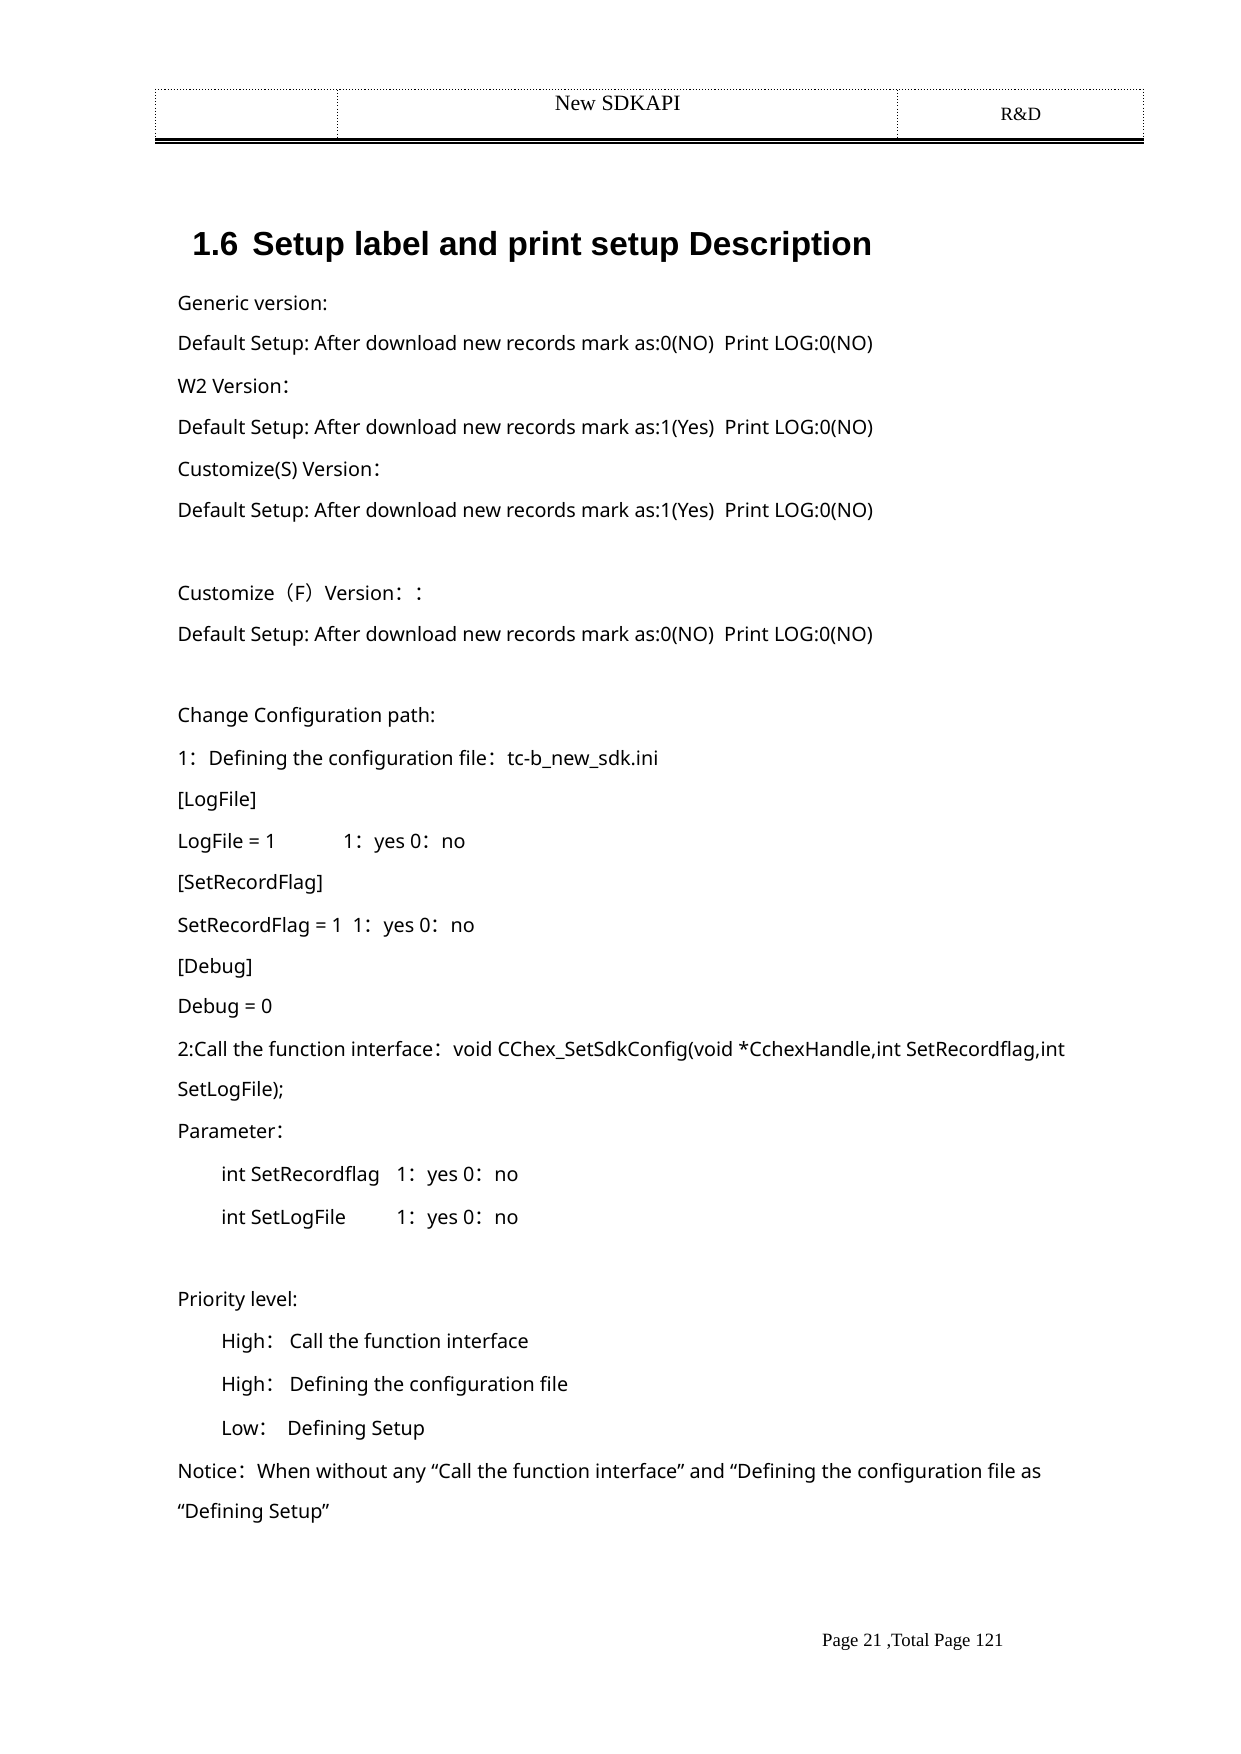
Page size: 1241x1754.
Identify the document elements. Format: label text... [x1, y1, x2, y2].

text Low： Defining Setup [177, 1412, 1122, 1441]
text [SetRecordFlag] [177, 869, 1122, 896]
text 1：Defining the configuration file：tc-b_new_sdk.ini [177, 742, 1122, 771]
text Debug = 0 [177, 993, 1122, 1019]
text Priority level: [177, 1285, 1122, 1312]
text 2:Call the function interface：void CChex_SetSdkConfig(void *CchexHandle,int SetRecordflag,int SetLogFile); [177, 1033, 1122, 1102]
text Parameter： [177, 1116, 1122, 1144]
text LogFile = 1 1：yes 0：no [177, 826, 1122, 854]
text Default Setup: After download new records mark as:0(NO) Print LOG:0(NO) [177, 330, 1122, 357]
text Customize（F）Version：： [177, 578, 1122, 606]
subtitle Setup label and print setup Description [192, 224, 1122, 262]
text [Debug] [177, 952, 1122, 979]
text SetRecordFlag = 1 1：yes 0：no [177, 909, 1122, 938]
text int SetLogFile 1：yes 0：no [177, 1202, 1122, 1231]
text Default Setup: After download new records mark as:1(Yes) Print LOG:0(NO) [177, 497, 1122, 524]
text int SetRecordflag 1：yes 0：no [177, 1159, 1122, 1187]
text Notice：When without any “Call the function interface” and “Defining the configuration file as “Defining Setup” [177, 1455, 1122, 1524]
text Default Setup: After download new records mark as:0(NO) Print LOG:0(NO) [177, 621, 1122, 648]
text High： Call the function interface [177, 1326, 1122, 1354]
text [LogFile] [177, 785, 1122, 812]
text Change Configuration path: [177, 702, 1122, 728]
text Customize(S) Version： [177, 454, 1122, 482]
text W2 Version： [177, 370, 1122, 399]
text High： Defining the configuration file [177, 1369, 1122, 1398]
text Generic version: [177, 289, 1122, 316]
text Default Setup: After download new records mark as:1(Yes) Print LOG:0(NO) [177, 413, 1122, 440]
